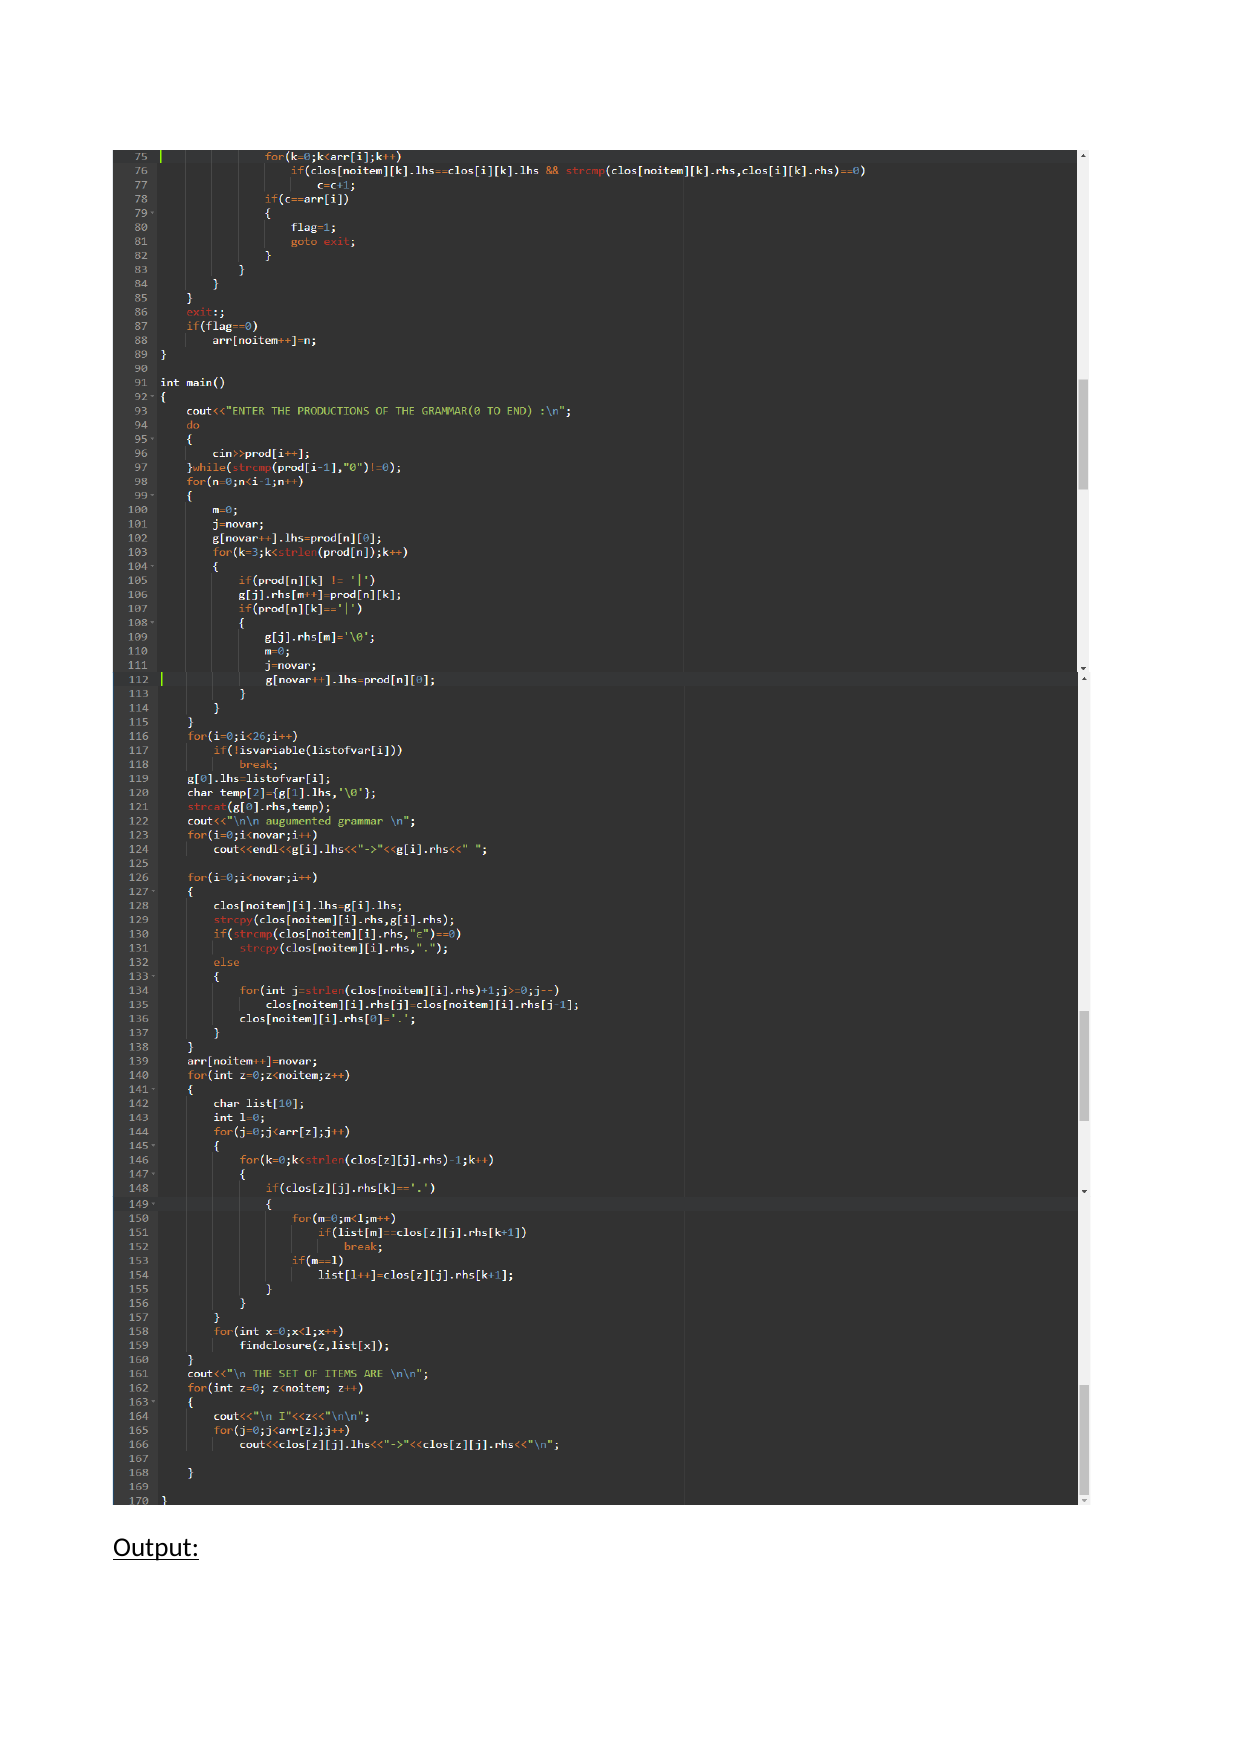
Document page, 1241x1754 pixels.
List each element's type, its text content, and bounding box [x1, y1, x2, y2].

picture [112, 150, 1091, 1505]
text Output: [113, 1530, 1127, 1563]
